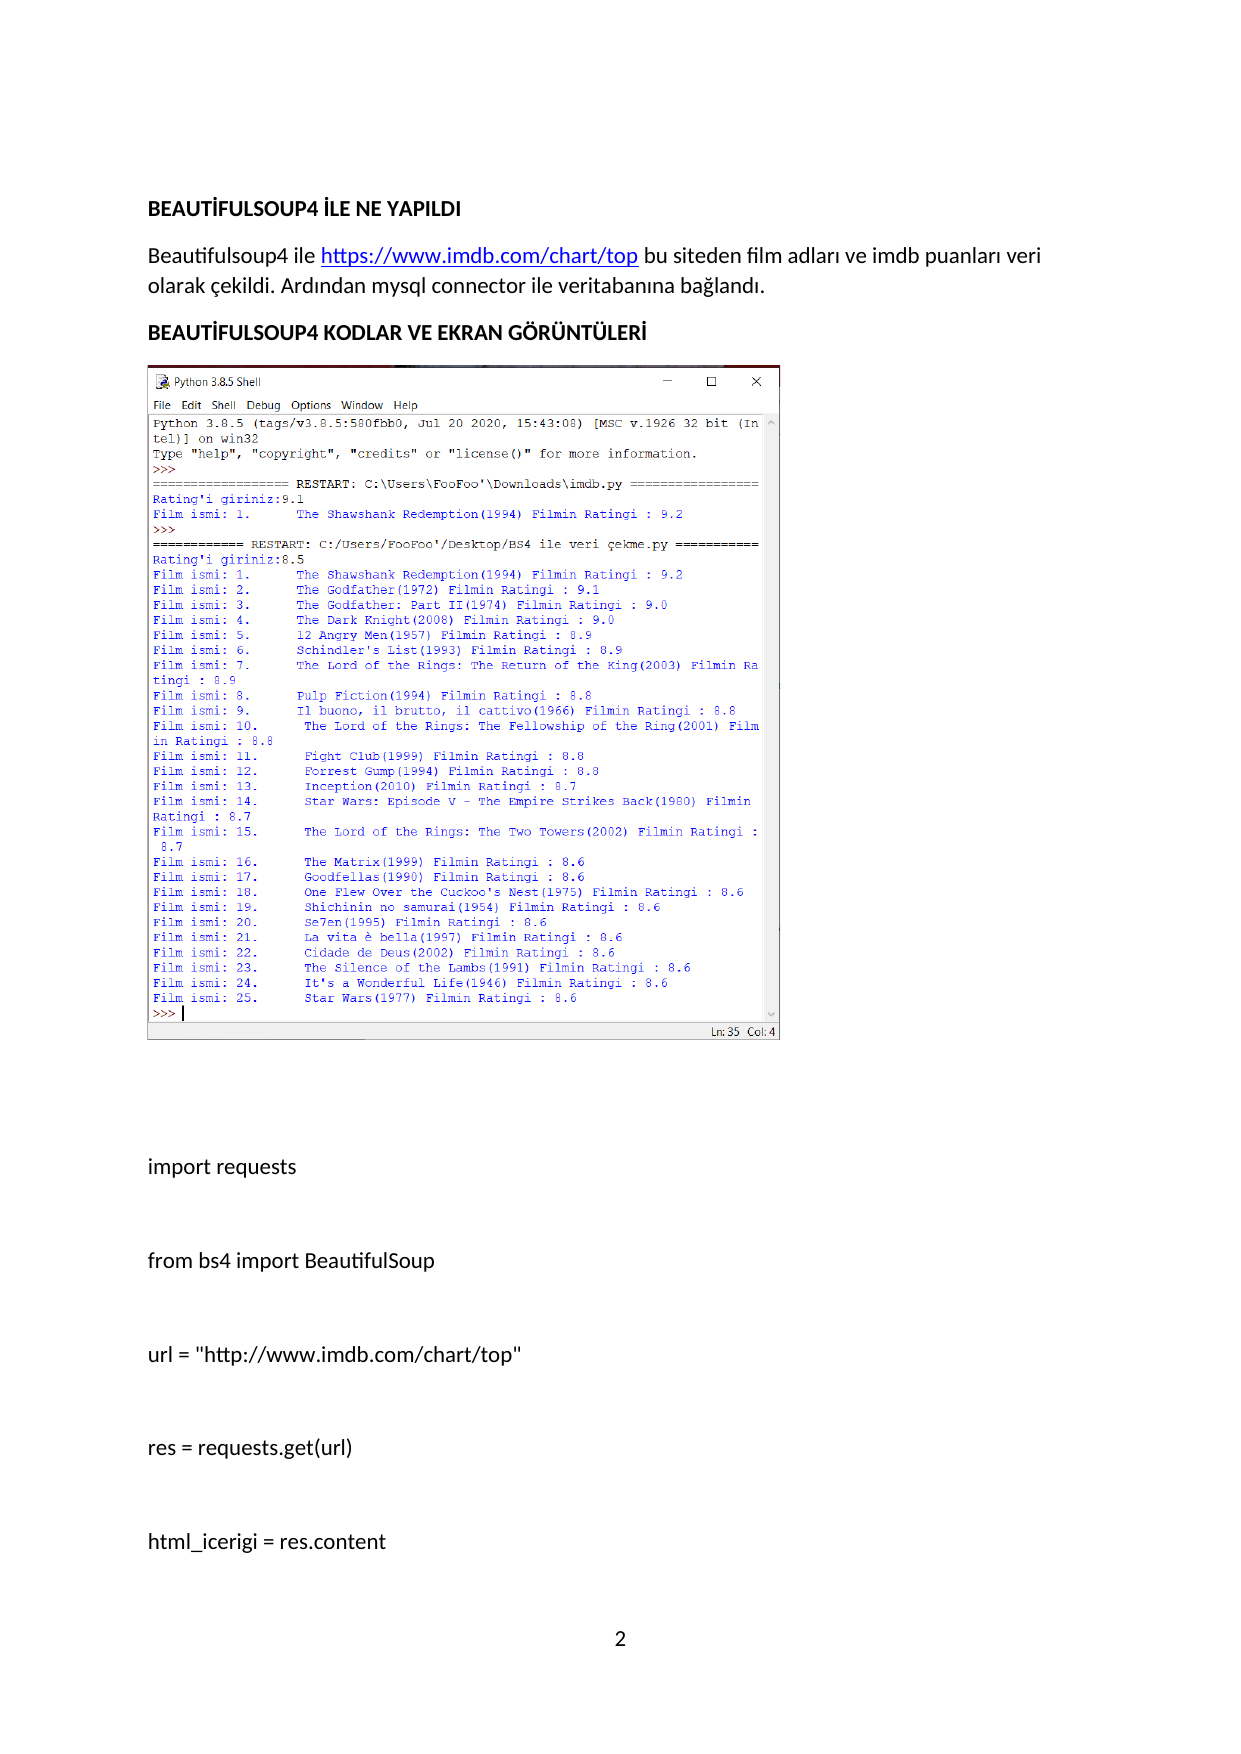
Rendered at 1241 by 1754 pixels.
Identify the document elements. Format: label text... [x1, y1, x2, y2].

text BEAUTİFULSOUP4 İLE NE YAPILDI [148, 194, 1093, 222]
text BEAUTİFULSOUP4 KODLAR VE EKRAN GÖRÜNTÜLERİ [148, 318, 1093, 346]
text res = requests.get(url) [148, 1433, 1093, 1462]
text url = "http://www.imdb.com/chart/top" [148, 1340, 1093, 1368]
text Beautifulsoup4 ile https://www.imdb.com/chart/top bu siteden film adları ve imdb puanları veri olarak çekildi. Ardından mysql connector ile veritabanına bağlandı. [148, 241, 1093, 299]
text html_icerigi = res.content [148, 1527, 1093, 1555]
text import requests [148, 1152, 1093, 1180]
picture [147, 365, 780, 1040]
text from bs4 import BeautifulSoup [148, 1246, 1093, 1274]
